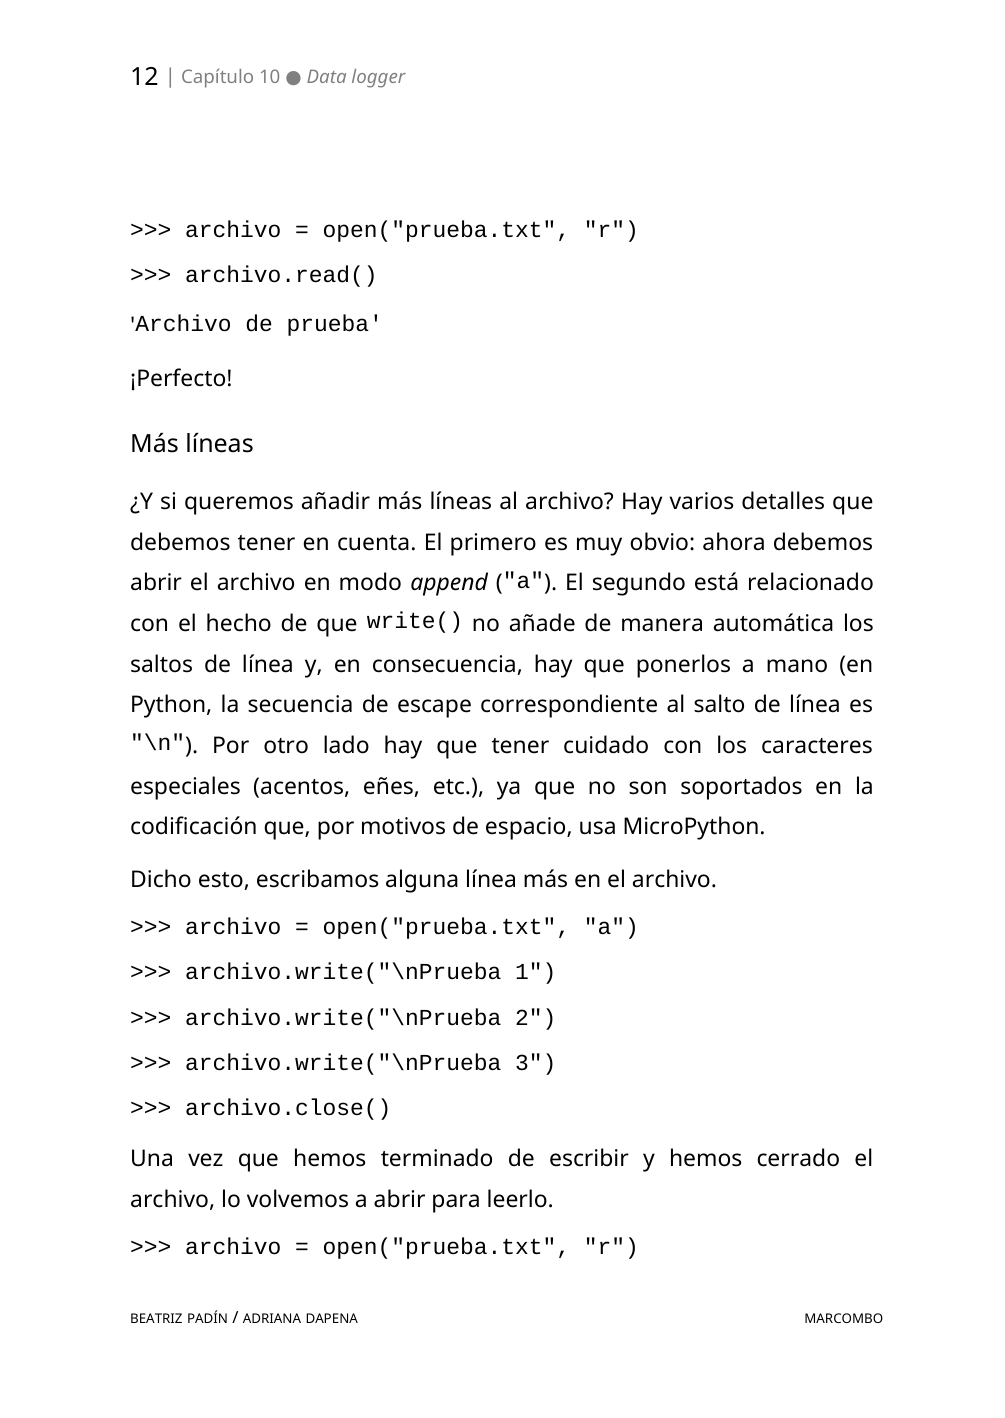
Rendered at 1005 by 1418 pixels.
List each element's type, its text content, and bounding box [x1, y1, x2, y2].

text ¿Y si queremos añadir más líneas al archivo? Hay varios detalles que debemos tener en cuenta. El primero es muy obvio: ahora debemos abrir el archivo en modo append ("a"). El segundo está relacionado con el hecho de que write() no añade de manera automática los saltos de línea y, en consecuencia, hay que ponerlos a mano (en Python, la secuencia de escape correspondiente al salto de línea es "\n"). Por otro lado hay que tener cuidado con los caracteres especiales (acentos, eñes, etc.), ya que no son soportados en la codificación que, por motivos de espacio, usa MicroPython. [130, 485, 874, 842]
text Más líneas [130, 426, 874, 460]
text >>> archivo.read() [130, 264, 874, 290]
text 'Archivo de prueba' [130, 309, 874, 341]
text >>> archivo = open("prueba.txt", "a") [130, 915, 874, 941]
text >>> archivo.write("\nPrueba 2") [130, 1006, 874, 1032]
text ¡Perfecto! [130, 362, 874, 393]
text >>> archivo.close() [130, 1097, 874, 1123]
text >>> archivo.write("\nPrueba 1") [130, 961, 874, 986]
text Dicho esto, escribamos alguna línea más en el archivo. [130, 863, 874, 894]
text Una vez que hemos terminado de escribir y hemos cerrado el archivo, lo volvemos a abrir para leerlo. [130, 1142, 874, 1214]
text >>> archivo = open("prueba.txt", "r") [130, 218, 874, 244]
text >>> archivo = open("prueba.txt", "r") [130, 1235, 874, 1261]
text >>> archivo.write("\nPrueba 3") [130, 1051, 874, 1077]
